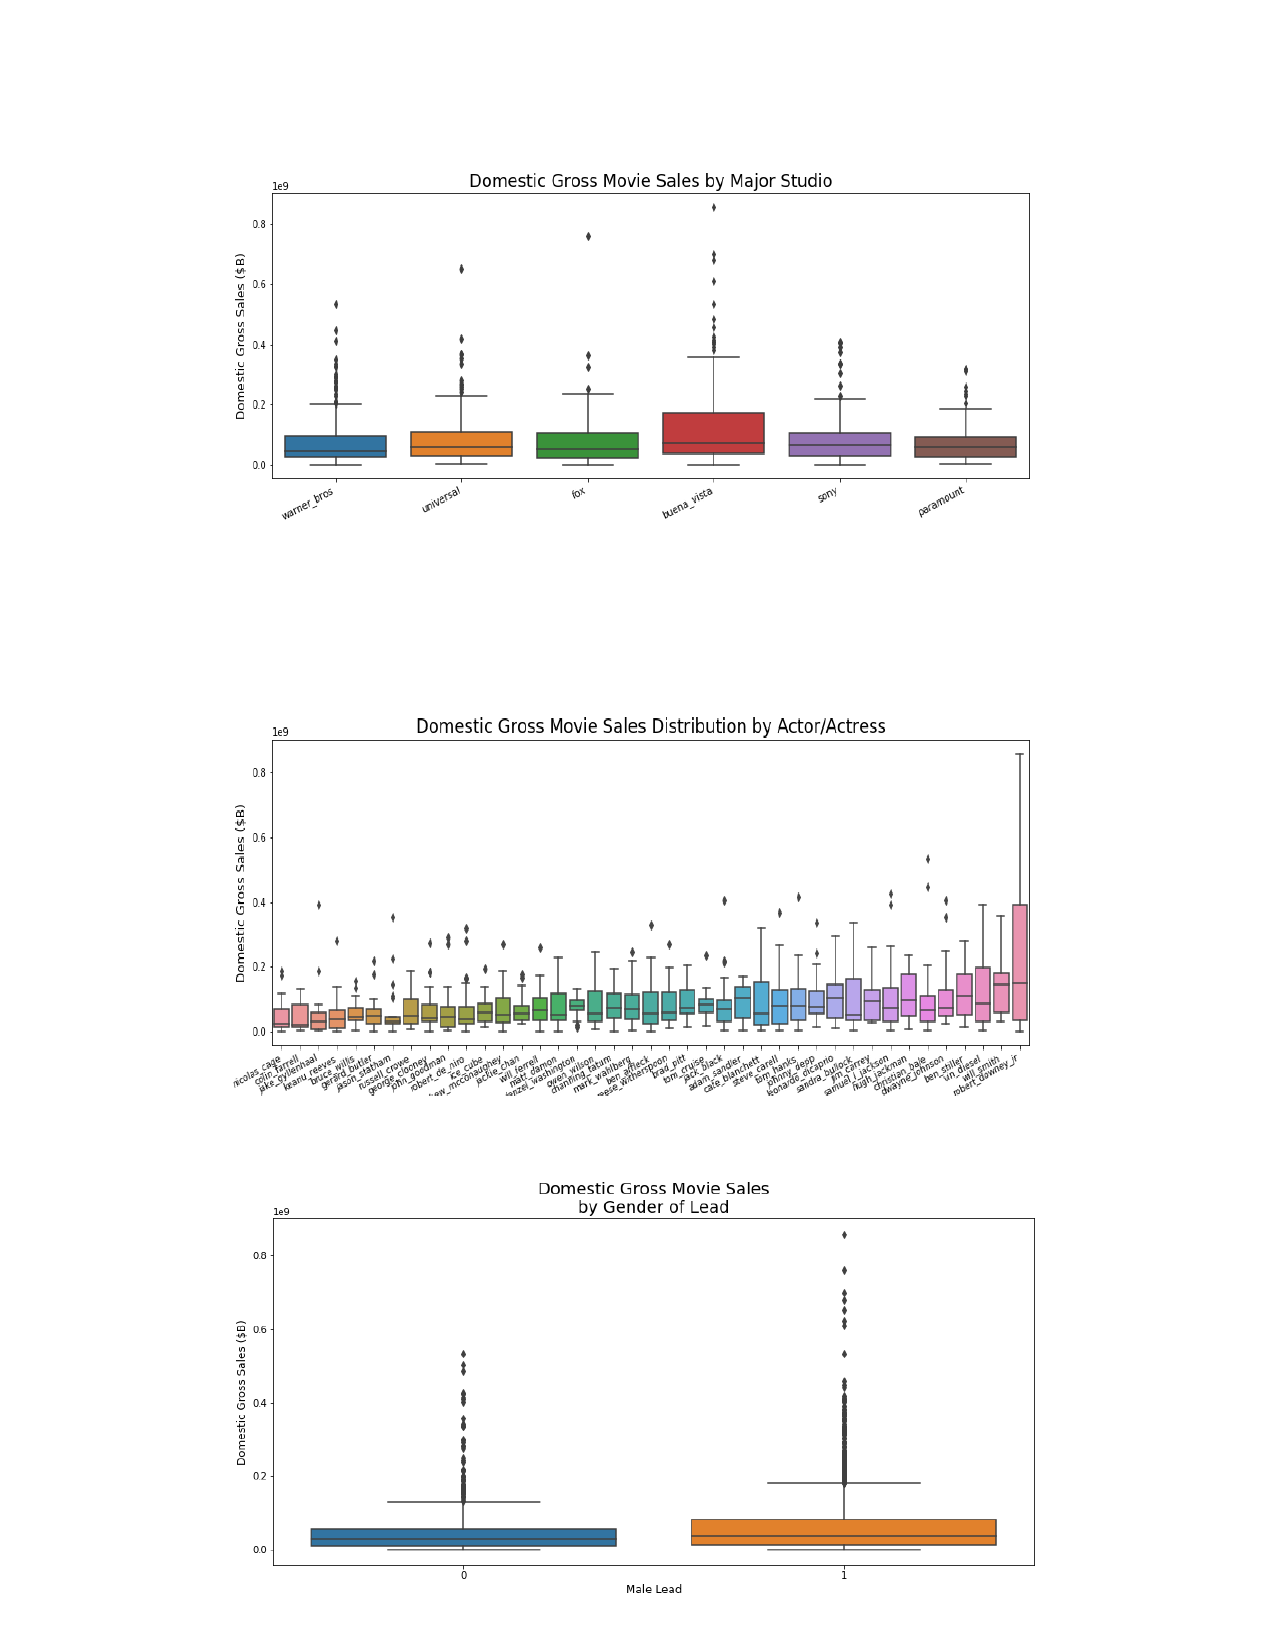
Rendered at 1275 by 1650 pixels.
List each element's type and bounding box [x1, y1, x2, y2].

picture [150, 692, 1125, 1096]
picture [150, 150, 1125, 525]
picture [150, 1163, 1132, 1622]
